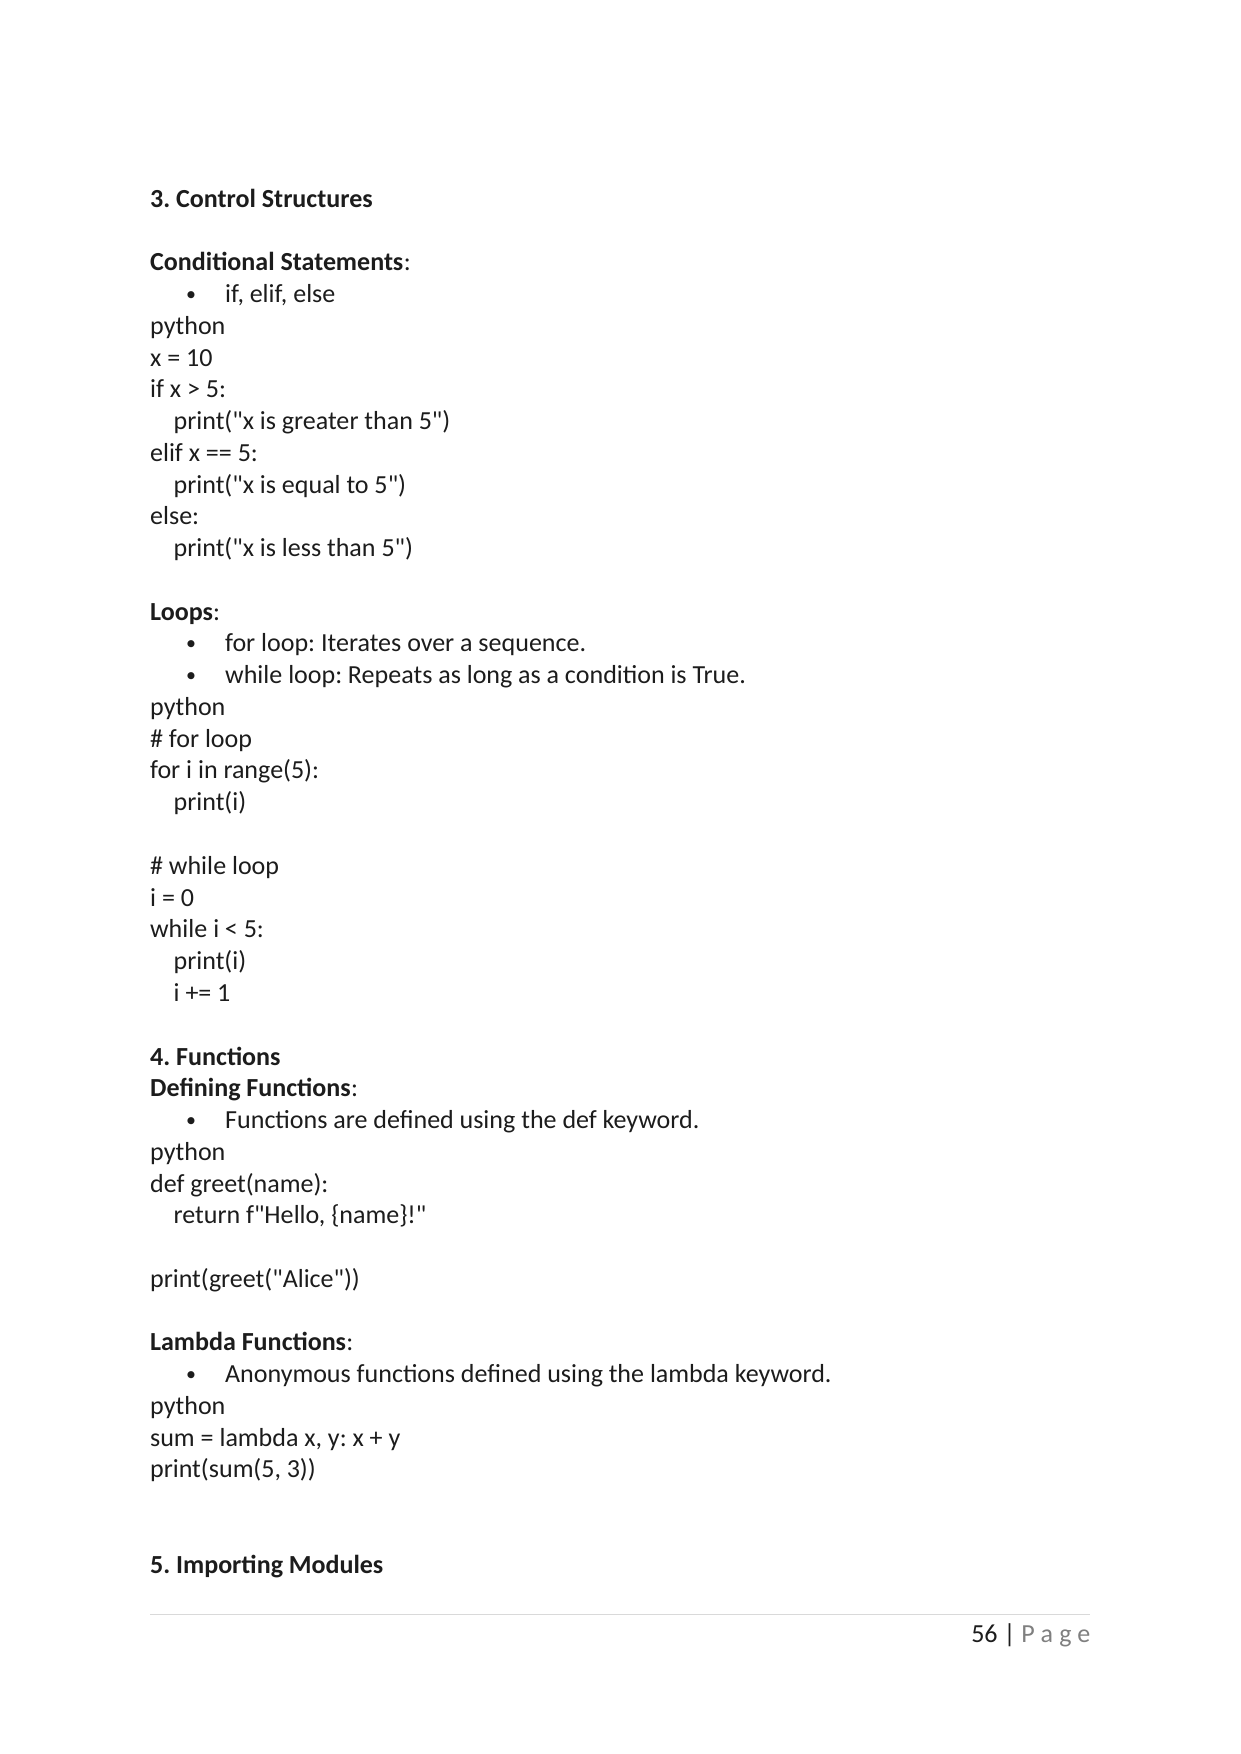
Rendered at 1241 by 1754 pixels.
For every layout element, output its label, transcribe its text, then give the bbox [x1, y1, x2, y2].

list while loop: Repeats as long as a condition is True. [187, 658, 1090, 690]
text 5. Importing Modules [150, 1548, 1090, 1580]
text i += 1 [150, 976, 1090, 1008]
text print("x is equal to 5") [150, 468, 1090, 499]
text Lambda Functions: [150, 1326, 1090, 1357]
text python [150, 1135, 1090, 1167]
text if x > 5: [150, 372, 1090, 404]
text print(i) [150, 944, 1090, 976]
text x = 10 [150, 341, 1090, 372]
text print("x is less than 5") [150, 531, 1090, 563]
text elif x == 5: [150, 436, 1090, 468]
text print(sum(5, 3)) [150, 1453, 1090, 1484]
text else: [150, 499, 1090, 531]
text sum = lambda x, y: x + y [150, 1421, 1090, 1453]
text python [150, 690, 1090, 722]
text print("x is greater than 5") [150, 404, 1090, 436]
text 3. Control Structures [150, 182, 1090, 213]
text python [150, 1389, 1090, 1421]
text python [150, 309, 1090, 341]
list Functions are defined using the def keyword. [187, 1103, 1090, 1135]
text print(greet("Alice")) [150, 1262, 1090, 1294]
list if, elif, else [187, 277, 1090, 309]
list for loop: Iterates over a sequence. [187, 627, 1090, 658]
text return f"Hello, {name}!" [150, 1198, 1090, 1230]
text Defining Functions: [150, 1071, 1090, 1103]
text # while loop [150, 849, 1090, 881]
text while i < 5: [150, 912, 1090, 944]
text print(i) [150, 785, 1090, 817]
text # for loop [150, 722, 1090, 754]
text for i in range(5): [150, 754, 1090, 785]
text Loops: [150, 595, 1090, 627]
text def greet(name): [150, 1167, 1090, 1198]
list Anonymous functions defined using the lambda keyword. [187, 1357, 1090, 1389]
text Conditional Statements: [150, 245, 1090, 277]
text 4. Functions [150, 1039, 1090, 1071]
text i = 0 [150, 881, 1090, 912]
